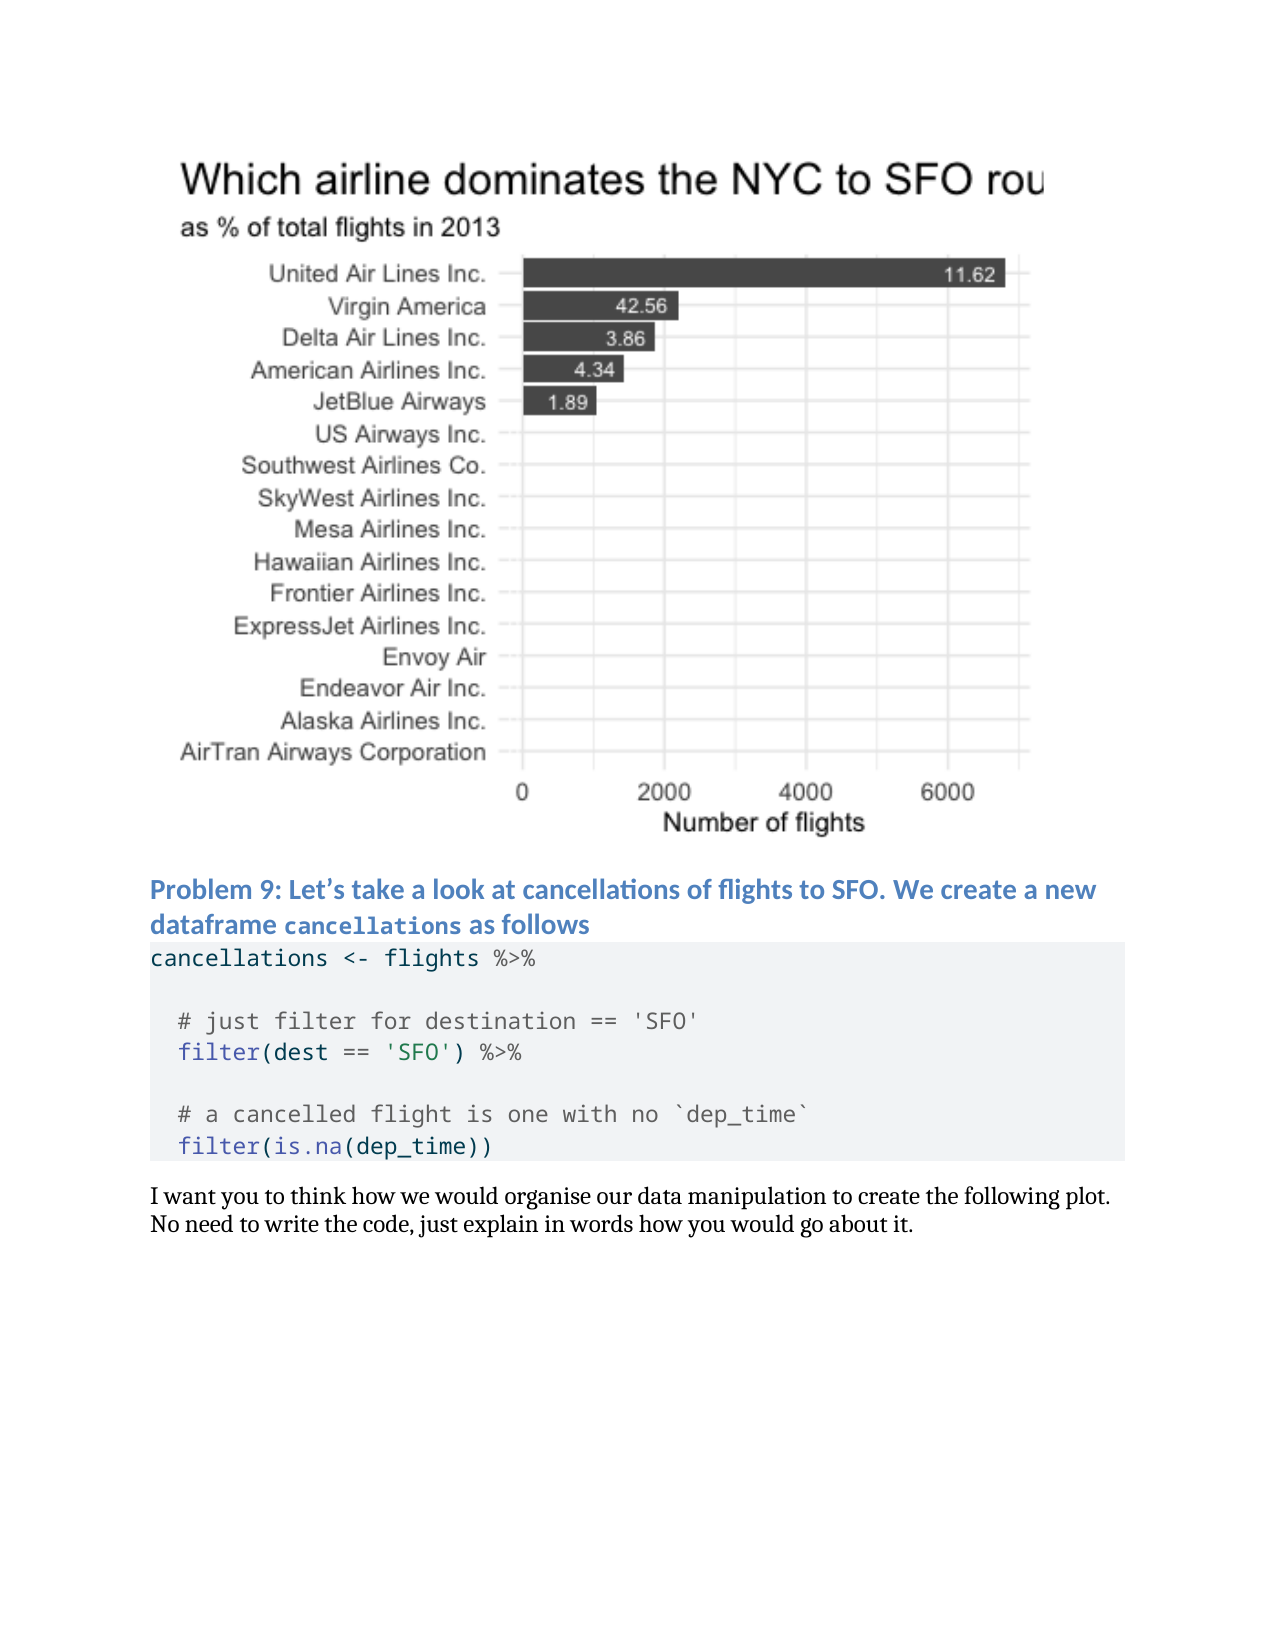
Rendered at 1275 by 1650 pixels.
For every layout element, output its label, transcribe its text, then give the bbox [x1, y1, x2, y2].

subtitle Problem 9: Let’s take a look at cancellations of flights to SFO. We create a new dataframe cancellations as follows [150, 871, 1125, 942]
text I want you to think how we would organise our data manipulation to create the following plot. No need to write the code, just explain in words how you would go about it. [150, 1182, 1125, 1239]
text cancellations <- flights %>% # just filter for destination == 'SFO' filter(dest == 'SFO') %>% # a cancelled flight is one with no `dep_time` filter(is.na(dep_time)) [150, 942, 1125, 1161]
picture [168, 150, 1044, 850]
